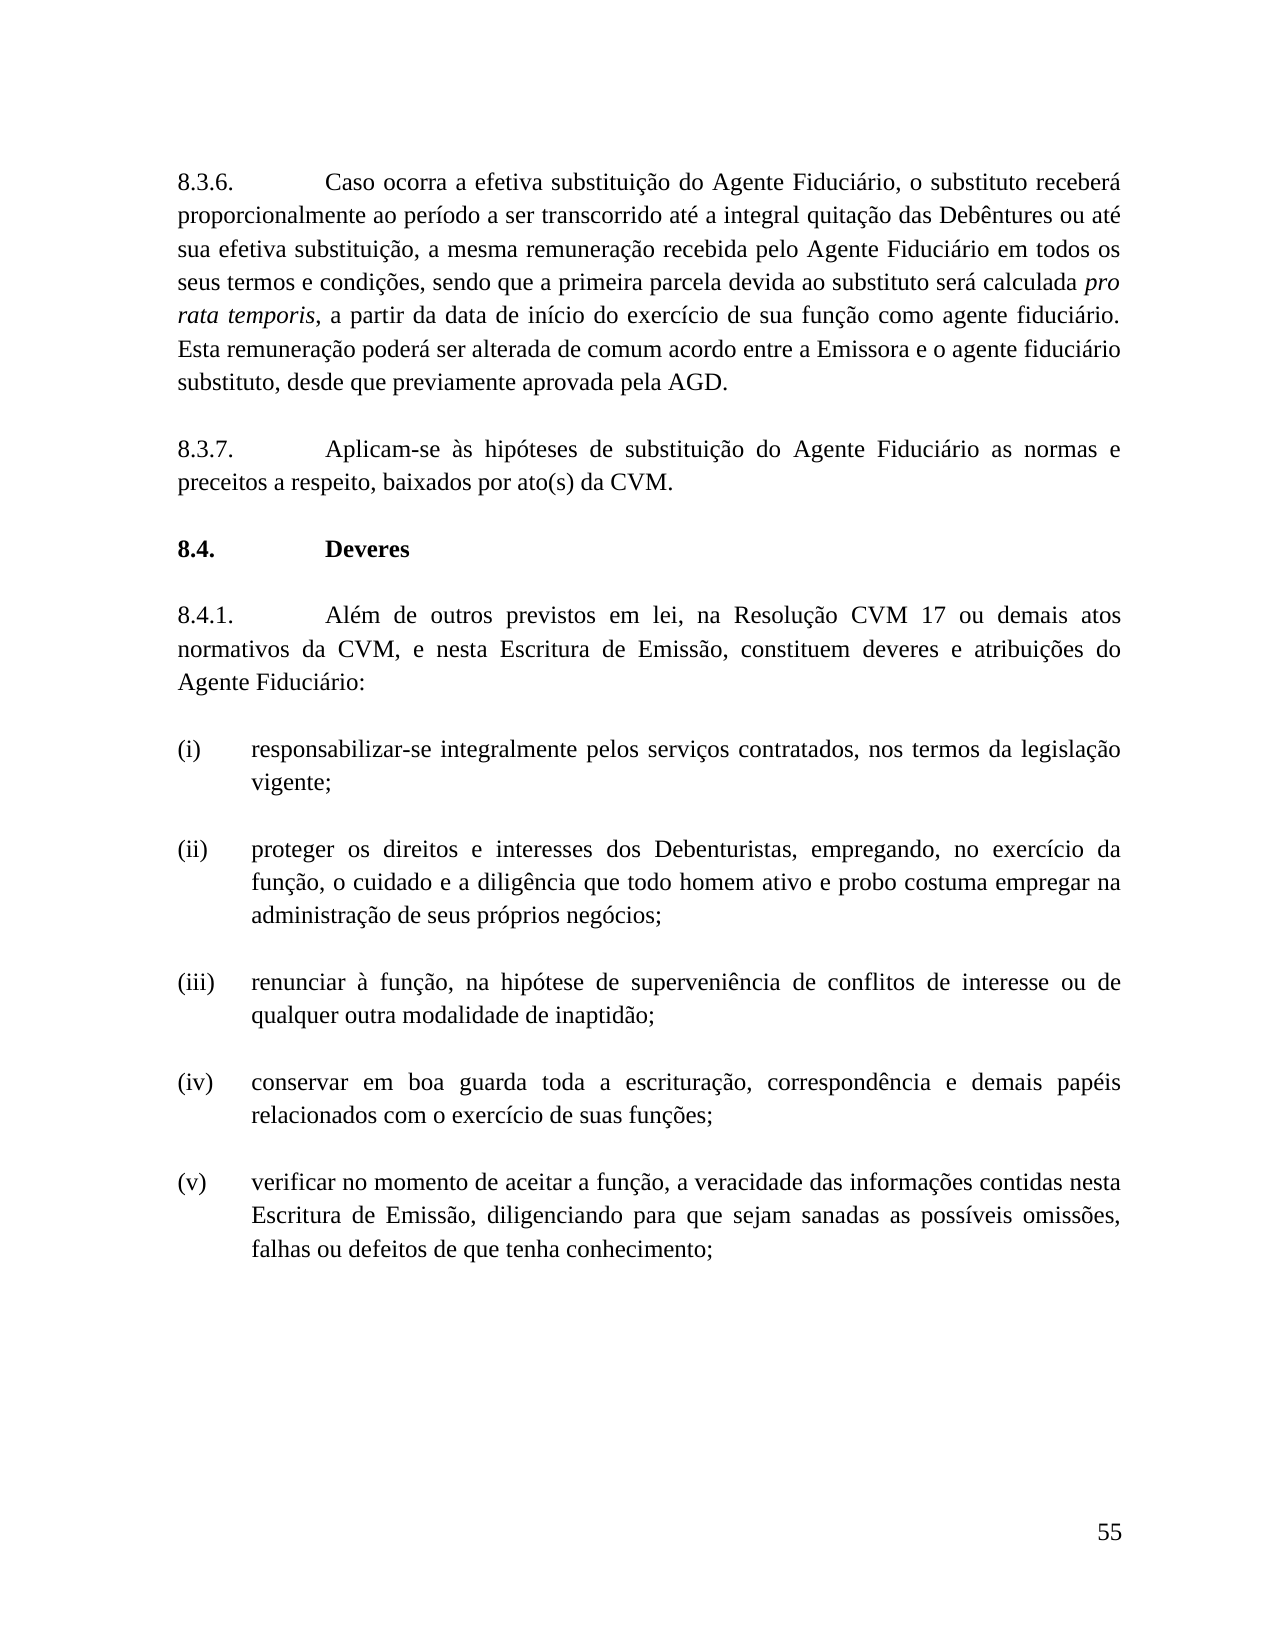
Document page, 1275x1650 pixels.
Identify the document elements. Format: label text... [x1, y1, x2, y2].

list Além de outros previstos em lei, na Resolução CVM 17 ou demais atos normativos da CVM, e nesta Escritura de Emissão, constituem deveres e atribuições do Agente Fiduciário: [177, 597, 1122, 697]
list responsabilizar-se integralmente pelos serviços contratados, nos termos da legislação vigente; [177, 731, 1122, 797]
list conservar em boa guarda toda a escrituração, correspondência e demais papéis relacionados com o exercício de suas funções; [177, 1064, 1122, 1131]
list verificar no momento de aceitar a função, a veracidade das informações contidas nesta Escritura de Emissão, diligenciando para que sejam sanadas as possíveis omissões, falhas ou defeitos de que tenha conhecimento; [177, 1164, 1122, 1264]
list proteger os direitos e interesses dos Debenturistas, empregando, no exercício da função, o cuidado e a diligência que todo homem ativo e probo costuma empregar na administração de seus próprios negócios; [177, 831, 1122, 931]
list Aplicam-se às hipóteses de substituição do Agente Fiduciário as normas e preceitos a respeito, baixados por ato(s) da CVM. [177, 431, 1122, 497]
list renunciar à função, na hipótese de superveniência de conflitos de interesse ou de qualquer outra modalidade de inaptidão; [177, 964, 1122, 1031]
list Caso ocorra a efetiva substituição do Agente Fiduciário, o substituto receberá proporcionalmente ao período a ser transcorrido até a integral quitação das Debêntures ou até sua efetiva substituição, a mesma remuneração recebida pelo Agente Fiduciário em todos os seus termos e condições, sendo que a primeira parcela devida ao substituto será calculada pro rata temporis, a partir da data de início do exercício de sua função como agente fiduciário. Esta remuneração poderá ser alterada de comum acordo entre a Emissora e o agente fiduciário substituto, desde que previamente aprovada pela AGD. [177, 164, 1122, 397]
list Deveres [177, 531, 1122, 564]
